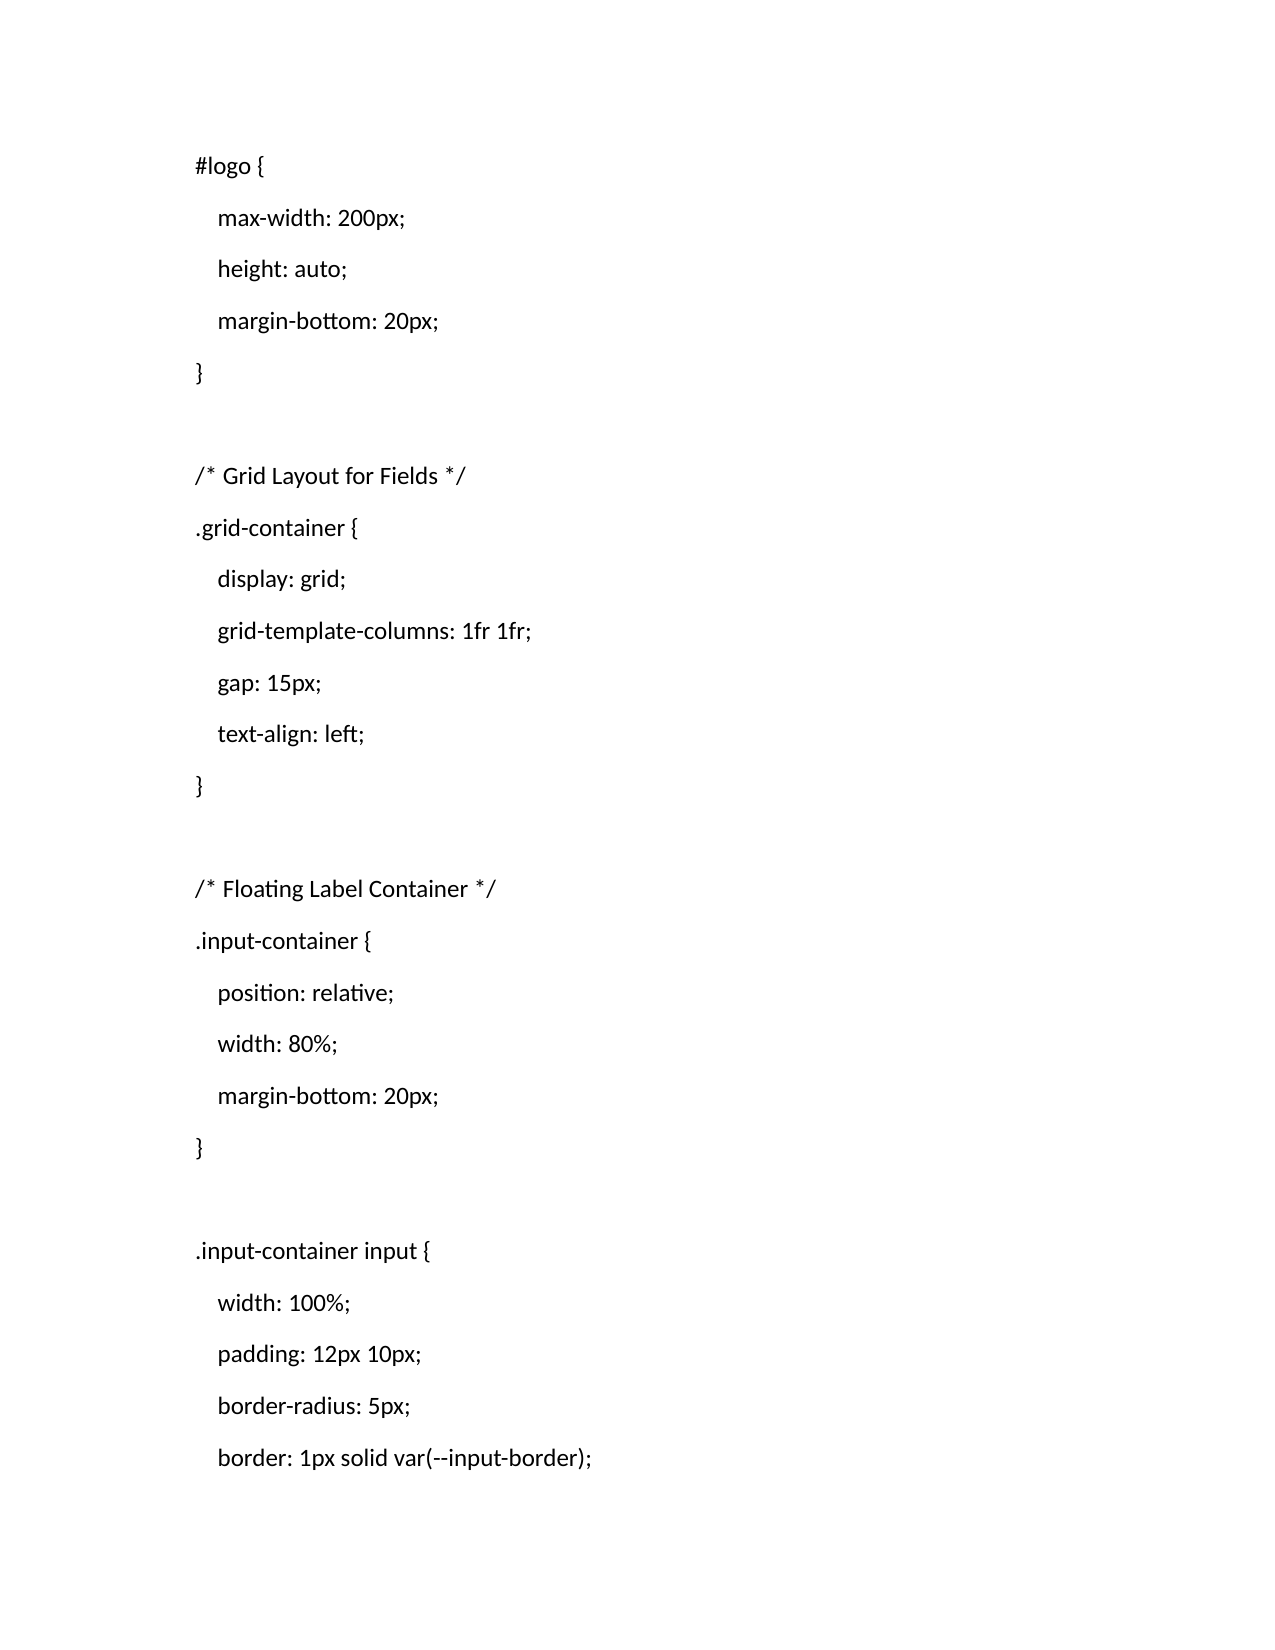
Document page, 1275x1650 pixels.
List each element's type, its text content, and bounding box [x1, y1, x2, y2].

text /* Grid Layout for Fields */ [150, 460, 1125, 491]
text border: 1px solid var(--input-border); [150, 1442, 1125, 1472]
text /* Floating Label Container */ [150, 873, 1125, 904]
text margin-bottom: 20px; [150, 305, 1125, 336]
text display: grid; [150, 563, 1125, 594]
text #logo { [150, 150, 1125, 181]
text } [150, 1132, 1125, 1162]
text padding: 12px 10px; [150, 1338, 1125, 1369]
text .grid-container { [150, 512, 1125, 542]
text position: relative; [150, 977, 1125, 1007]
text } [150, 770, 1125, 801]
text } [150, 357, 1125, 387]
text margin-bottom: 20px; [150, 1080, 1125, 1111]
text border-radius: 5px; [150, 1390, 1125, 1421]
text width: 100%; [150, 1287, 1125, 1317]
text grid-template-columns: 1fr 1fr; [150, 615, 1125, 646]
text .input-container input { [150, 1235, 1125, 1266]
text .input-container { [150, 925, 1125, 956]
text text-align: left; [150, 718, 1125, 749]
text width: 80%; [150, 1028, 1125, 1059]
text height: auto; [150, 253, 1125, 284]
text max-width: 200px; [150, 202, 1125, 232]
text gap: 15px; [150, 667, 1125, 697]
